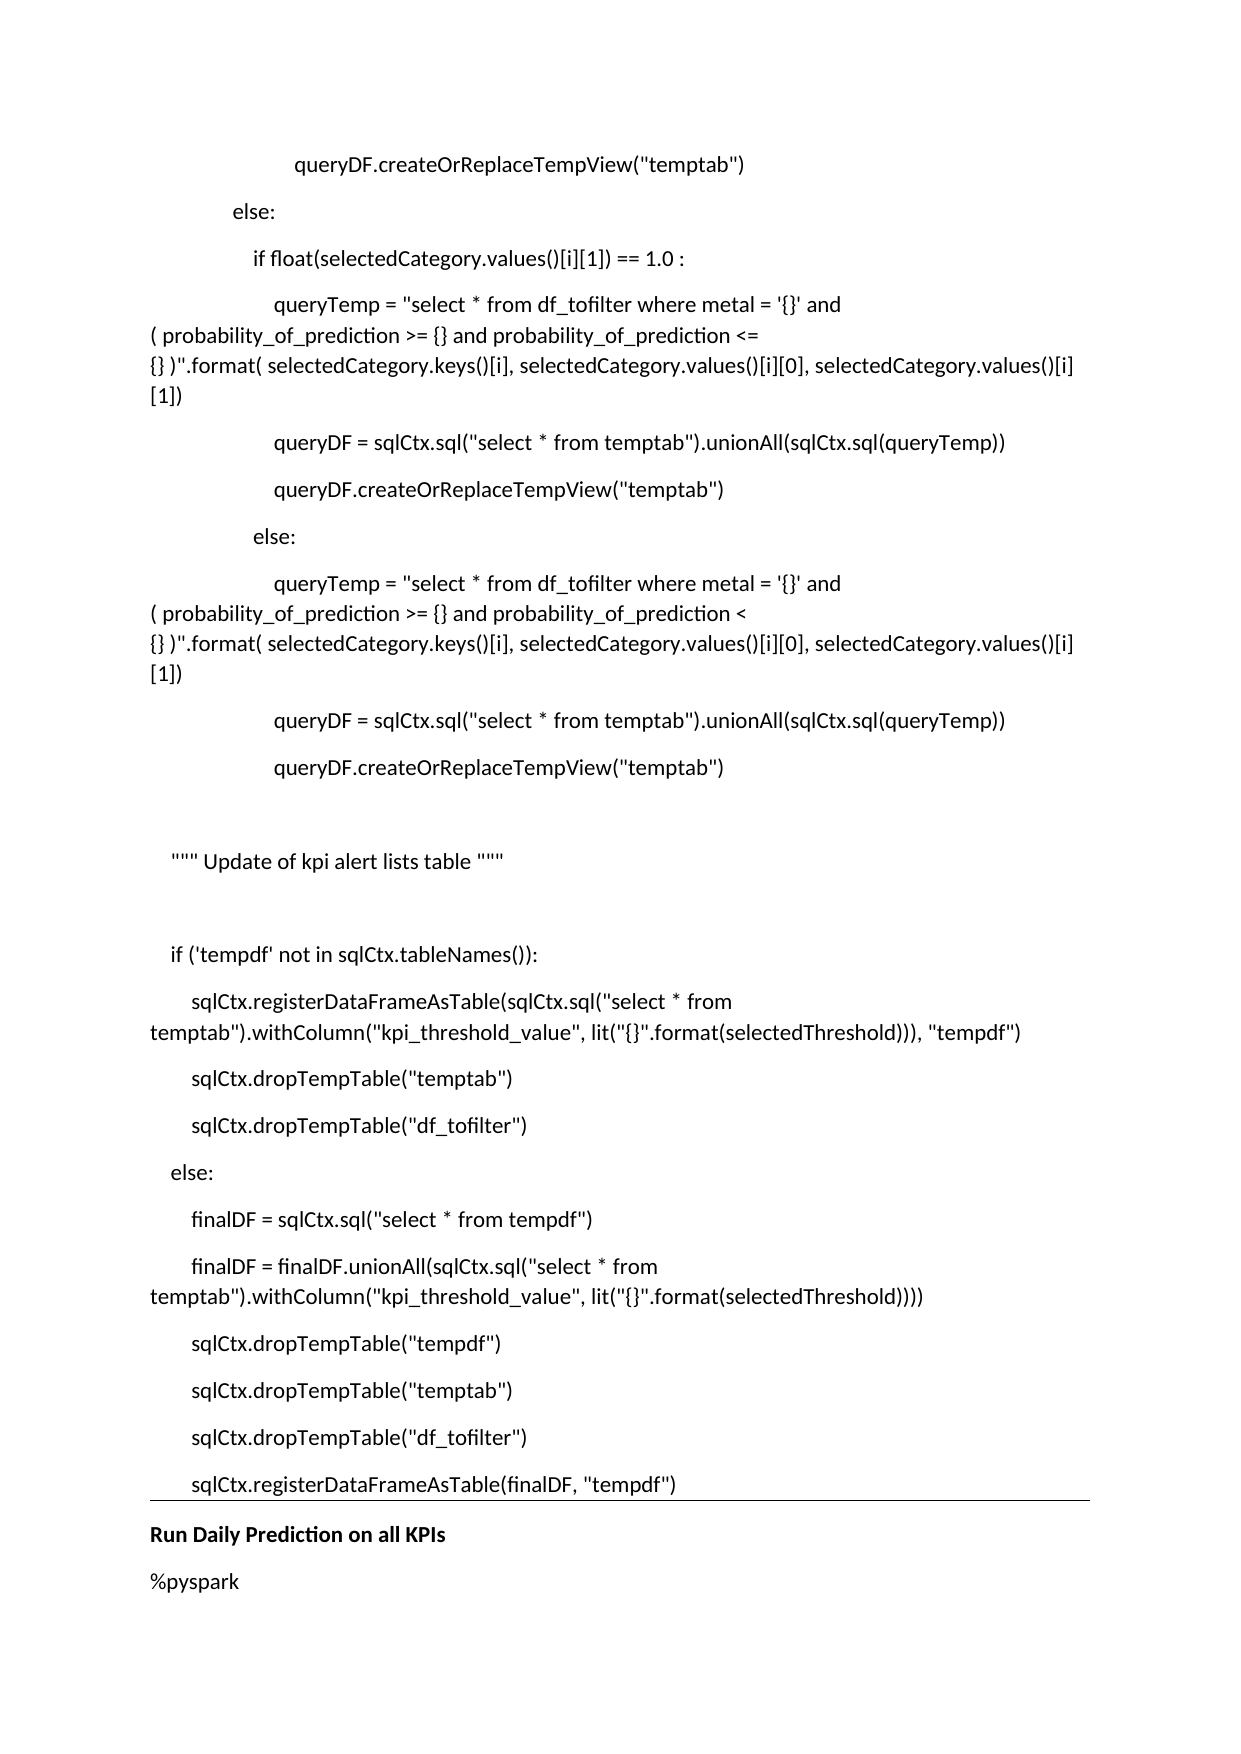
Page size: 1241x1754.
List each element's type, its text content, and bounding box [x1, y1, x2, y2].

text queryDF = sqlCtx.sql("select * from temptab").unionAll(sqlCtx.sql(queryTemp)) [150, 706, 1090, 734]
text sqlCtx.dropTempTable("df_tofilter") [150, 1111, 1090, 1139]
text queryDF = sqlCtx.sql("select * from temptab").unionAll(sqlCtx.sql(queryTemp)) [150, 428, 1090, 456]
text sqlCtx.registerDataFrameAsTable(sqlCtx.sql("select * from temptab").withColumn("kpi_threshold_value", lit("{}".format(selectedThreshold))), "tempdf") [150, 987, 1090, 1046]
text if ('tempdf' not in sqlCtx.tableNames()): [150, 941, 1090, 969]
text sqlCtx.dropTempTable("tempdf") [150, 1329, 1090, 1357]
text Run Daily Prediction on all KPIs [150, 1520, 1090, 1548]
text else: [150, 197, 1090, 225]
text """ Update of kpi alert lists table """ [150, 847, 1090, 875]
text queryTemp = "select * from df_tofilter where metal = '{}' and ( probability_of_prediction >= {} and probability_of_prediction < {} )".format( selectedCategory.keys()[i], selectedCategory.values()[i][0], selectedCategory.values()[i][1]) [150, 569, 1090, 687]
text else: [150, 522, 1090, 550]
text sqlCtx.dropTempTable("temptab") [150, 1064, 1090, 1093]
text finalDF = sqlCtx.sql("select * from tempdf") [150, 1205, 1090, 1233]
text queryDF.createOrReplaceTempView("temptab") [150, 475, 1090, 503]
text sqlCtx.dropTempTable("temptab") [150, 1376, 1090, 1404]
text queryDF.createOrReplaceTempView("temptab") [150, 753, 1090, 781]
text if float(selectedCategory.values()[i][1]) == 1.0 : [150, 244, 1090, 272]
text %pyspark [150, 1567, 1090, 1595]
text sqlCtx.dropTempTable("df_tofilter") [150, 1423, 1090, 1451]
text finalDF = finalDF.unionAll(sqlCtx.sql("select * from temptab").withColumn("kpi_threshold_value", lit("{}".format(selectedThreshold)))) [150, 1252, 1090, 1310]
text else: [150, 1158, 1090, 1186]
text queryDF.createOrReplaceTempView("temptab") [150, 150, 1090, 178]
text sqlCtx.registerDataFrameAsTable(finalDF, "tempdf") [150, 1470, 1090, 1500]
text queryTemp = "select * from df_tofilter where metal = '{}' and ( probability_of_prediction >= {} and probability_of_prediction <= {} )".format( selectedCategory.keys()[i], selectedCategory.values()[i][0], selectedCategory.values()[i][1]) [150, 291, 1090, 409]
